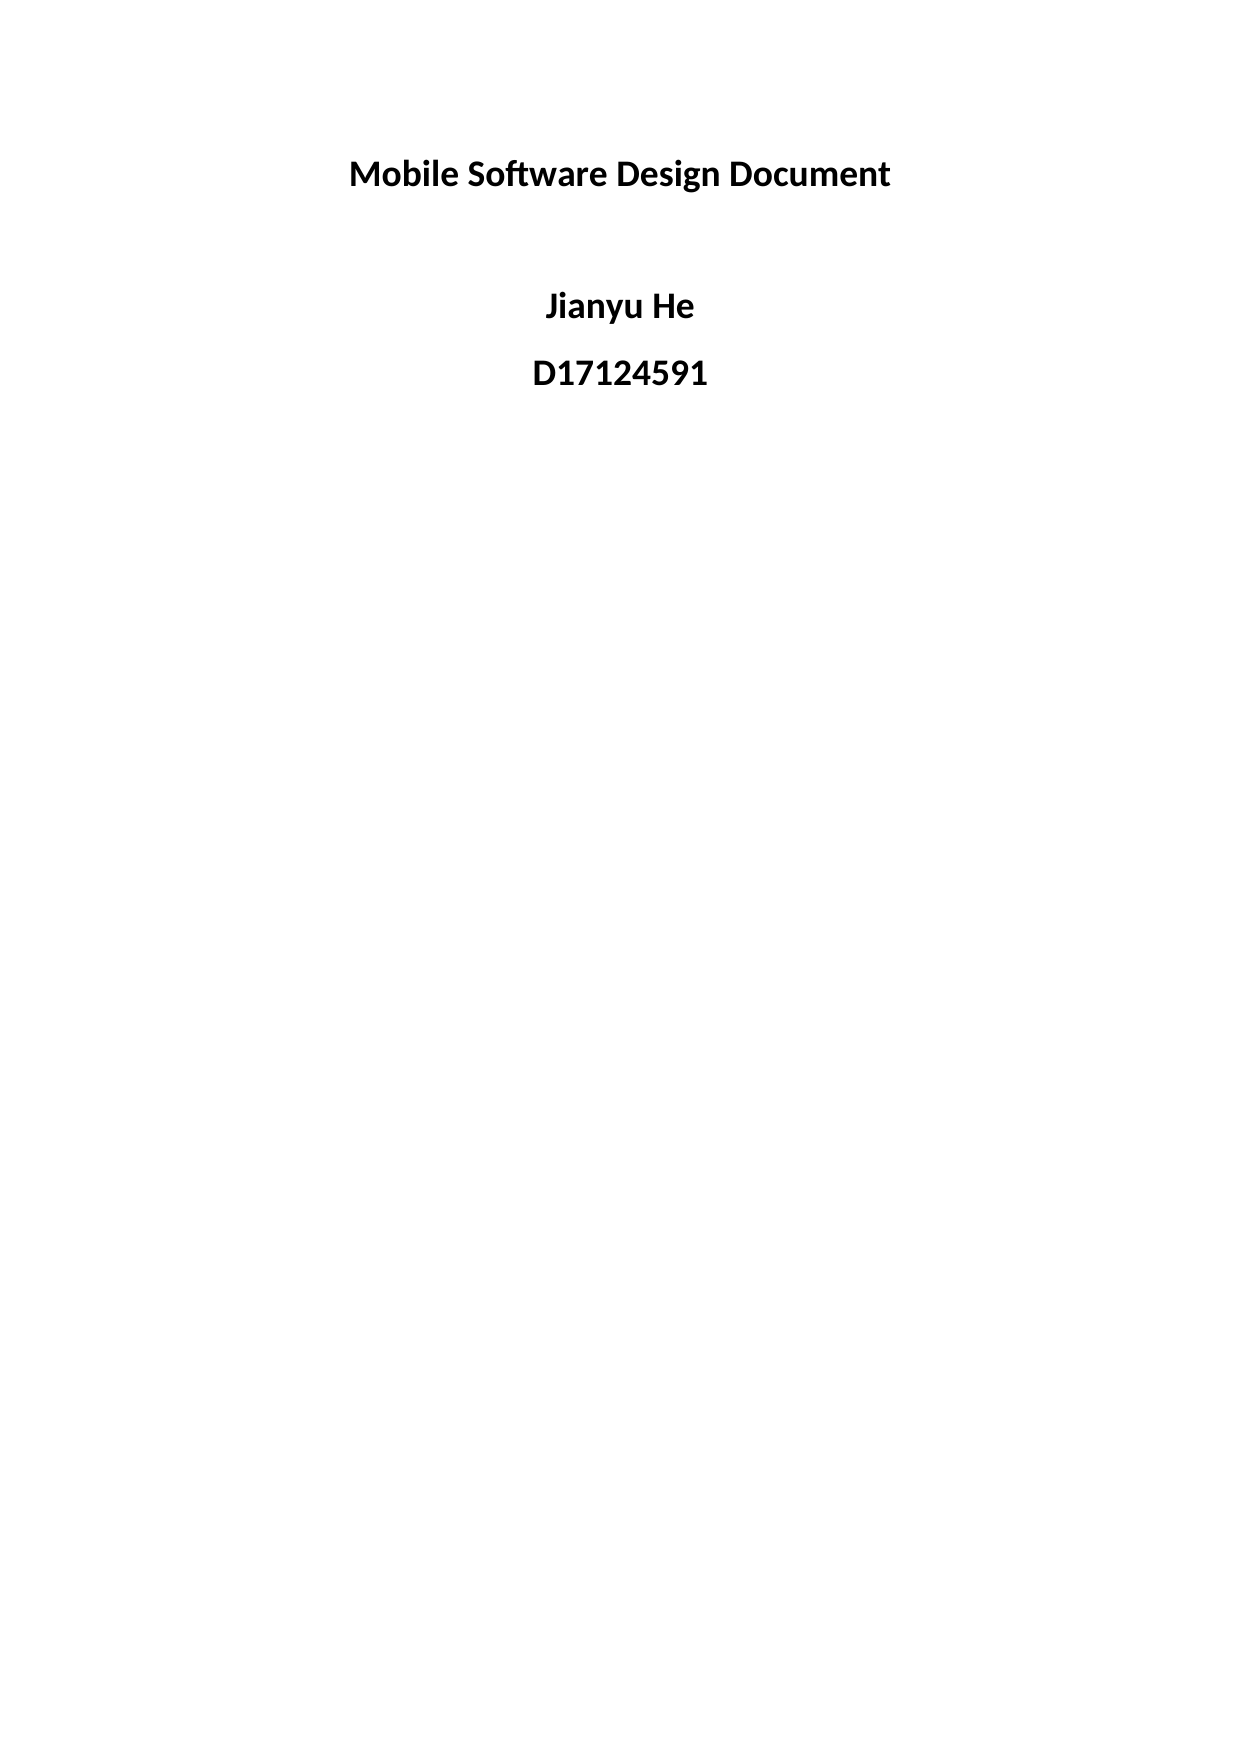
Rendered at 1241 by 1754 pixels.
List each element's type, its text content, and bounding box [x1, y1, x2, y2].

text D17124591 [150, 348, 1090, 394]
text Jianyu He [150, 282, 1090, 328]
text Mobile Software Design Document [150, 150, 1090, 196]
